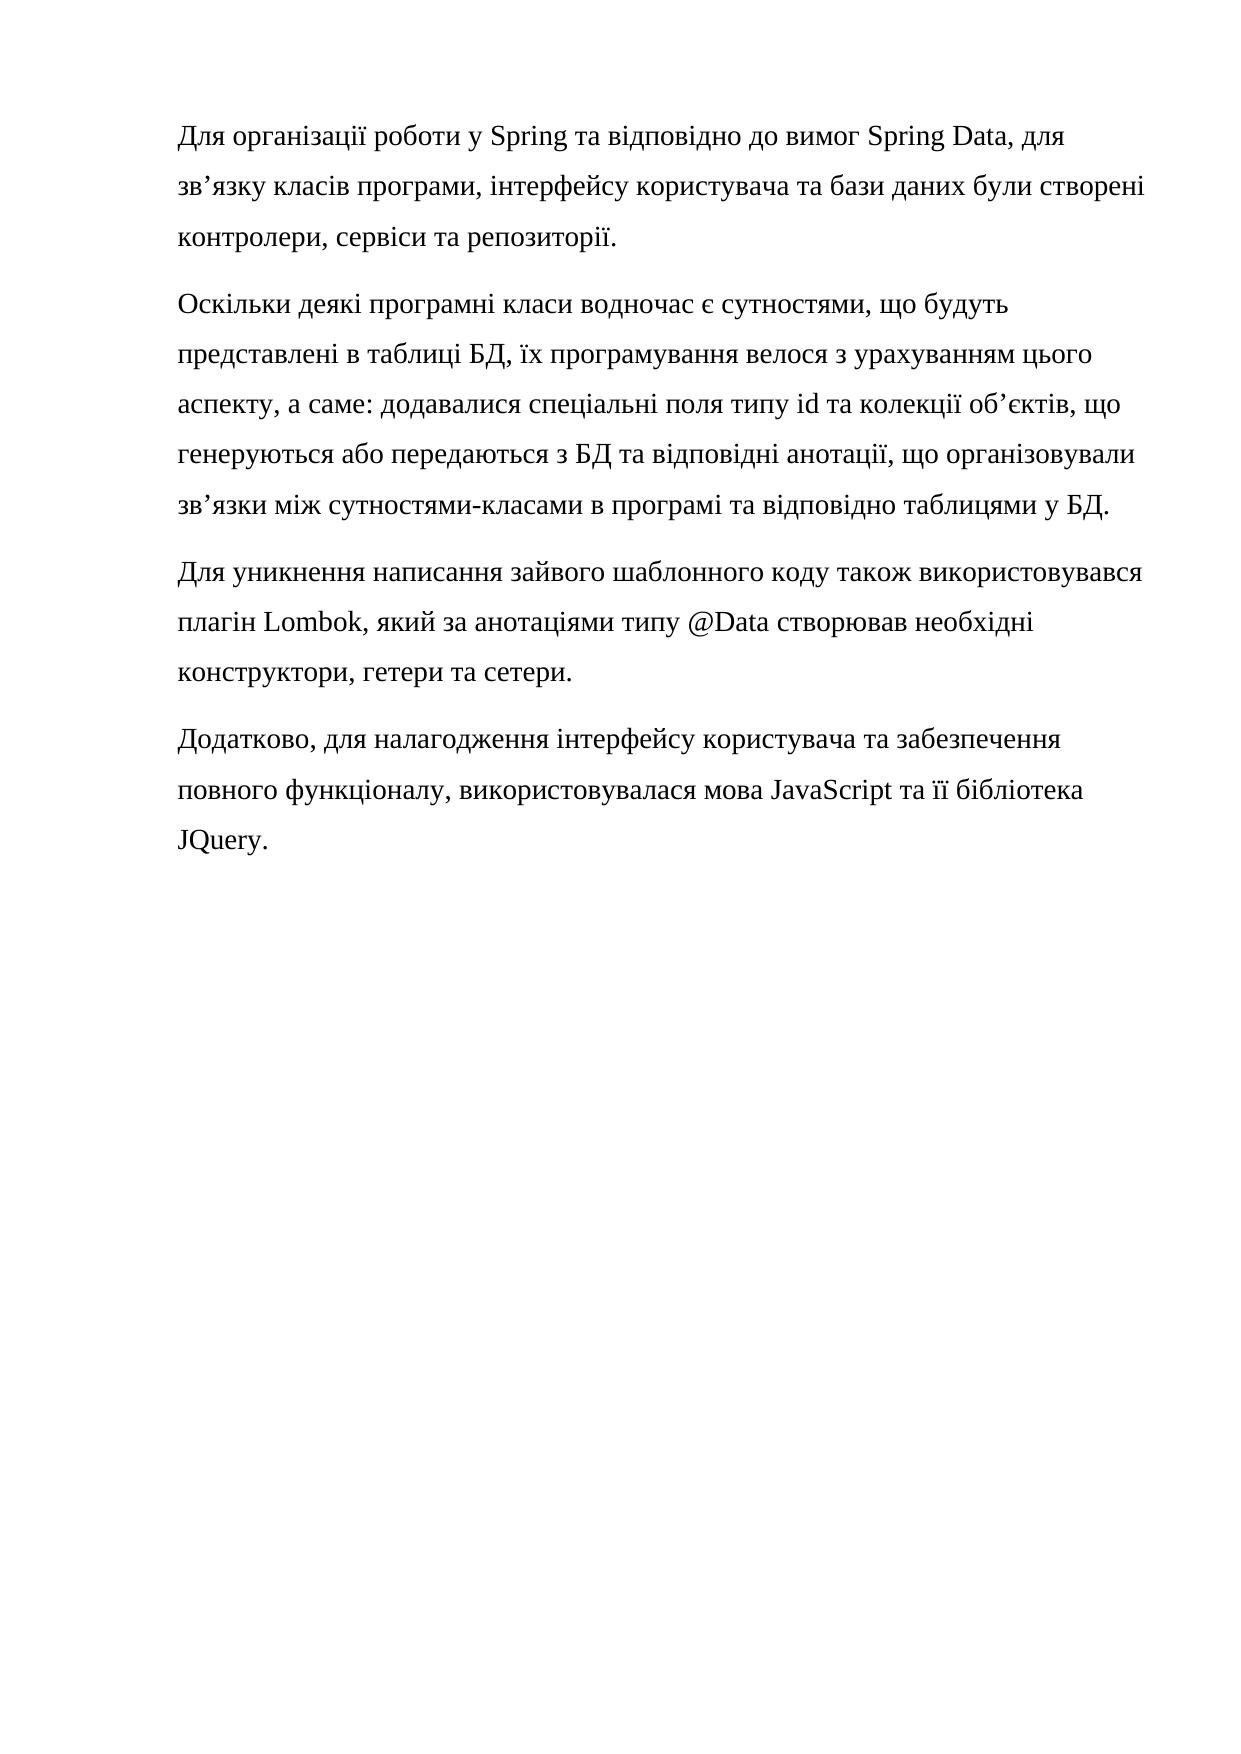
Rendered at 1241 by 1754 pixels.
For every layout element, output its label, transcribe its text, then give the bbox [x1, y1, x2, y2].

text Для уникнення написання зайвого шаблонного коду також використовувався плагін Lombok, який за анотаціями типу @Data створював необхідні конструктори, гетери та сетери. [177, 554, 1152, 688]
text Оскільки деякі програмні класи водночас є сутностями, що будуть представлені в таблиці БД, їх програмування велося з урахуванням цього аспекту, а саме: додавалися спеціальні поля типу id та колекції об’єктів, що генеруються або передаються з БД та відповідні анотації, що організовували зв’язки між сутностями-класами в програмі та відповідно таблицями у БД. [177, 286, 1152, 521]
text Для організації роботи у Spring та відповідно до вимог Spring Data, для зв’язку класів програми, інтерфейсу користувача та бази даних були створені контролери, сервіси та репозиторії. [177, 118, 1152, 252]
text Додатково, для налагодження інтерфейсу користувача та забезпечення повного функціоналу, використовувалася мова JavaScript та її бібліотека JQuery. [177, 722, 1152, 856]
